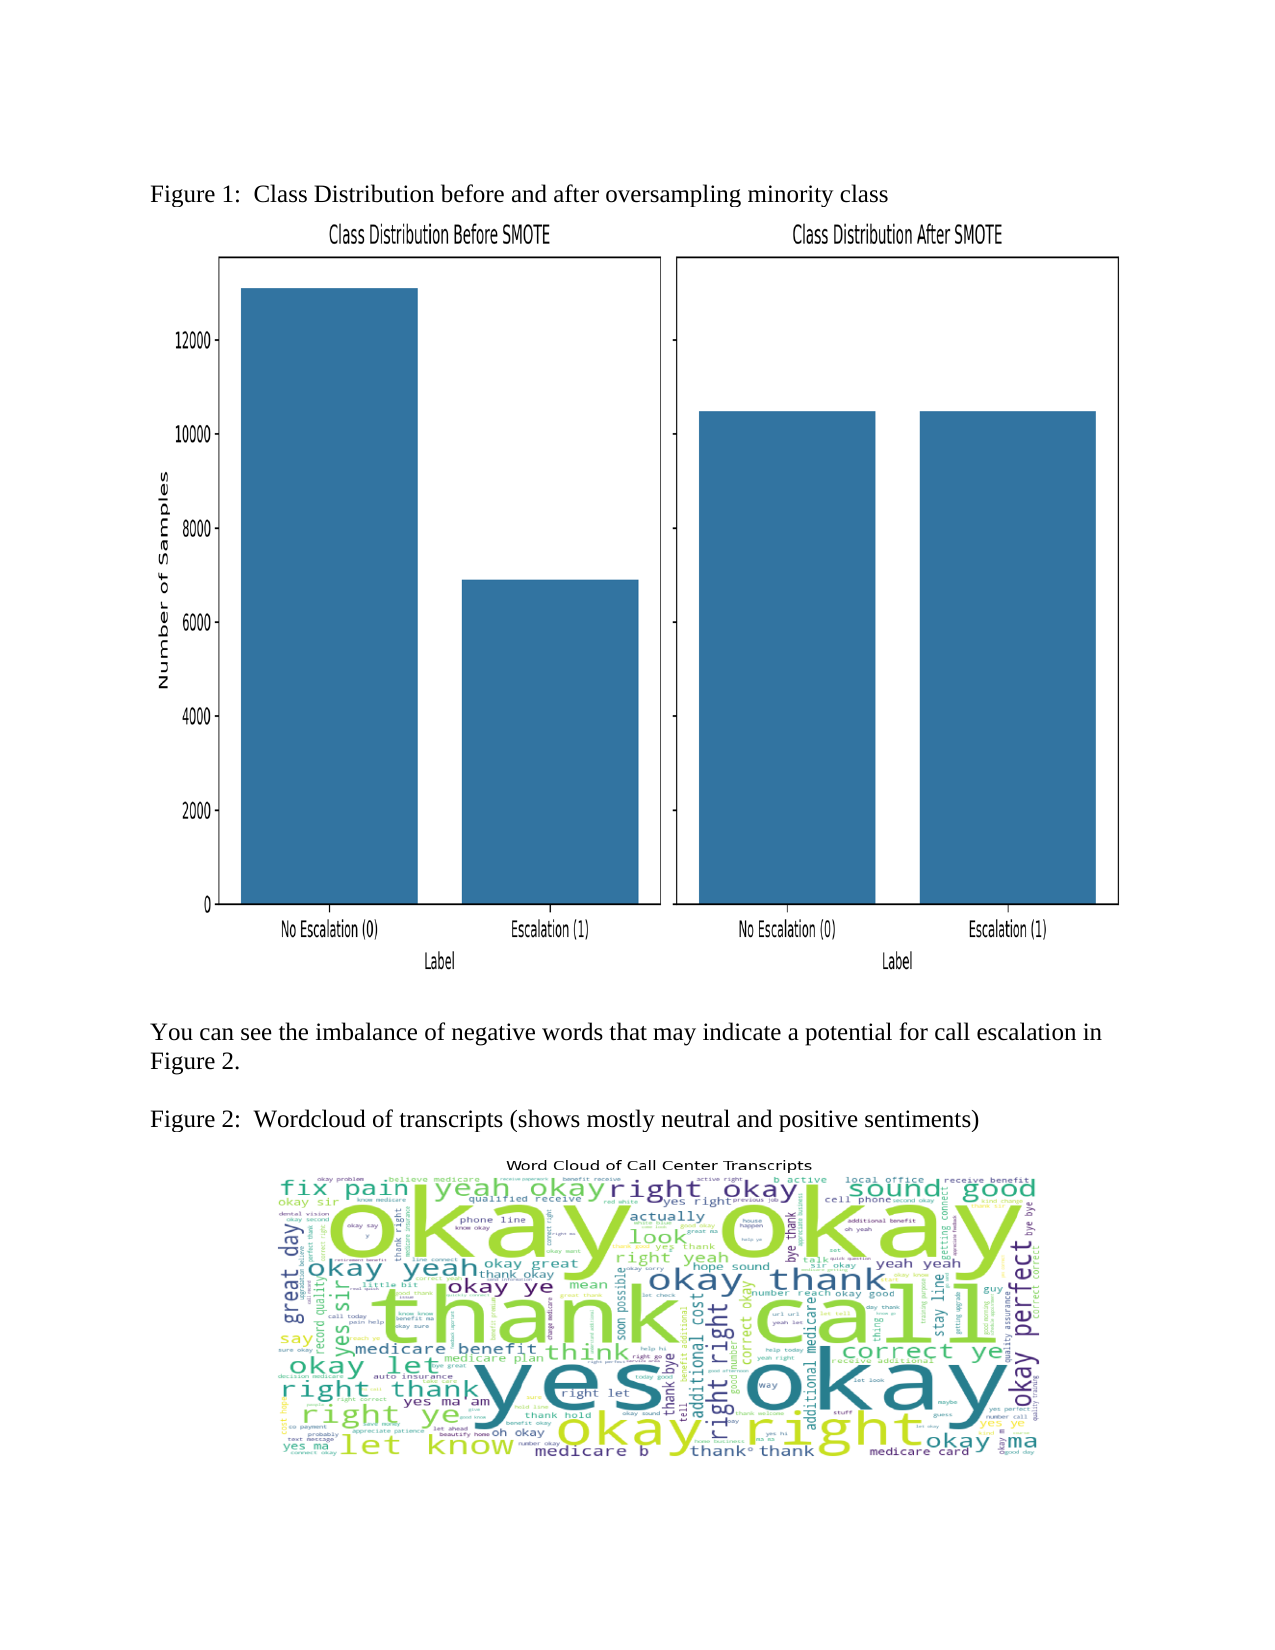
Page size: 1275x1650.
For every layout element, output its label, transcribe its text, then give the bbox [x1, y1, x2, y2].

picture [150, 207, 1125, 989]
text Figure 2: Wordcloud of transcripts (shows mostly neutral and positive sentiments) [150, 1104, 1125, 1132]
text Figure 1: Class Distribution before and after oversampling minority class [150, 179, 1125, 207]
picture [150, 1132, 1142, 1497]
text You can see the imbalance of negative words that may indicate a potential for call escalation in Figure 2. [150, 1017, 1125, 1075]
